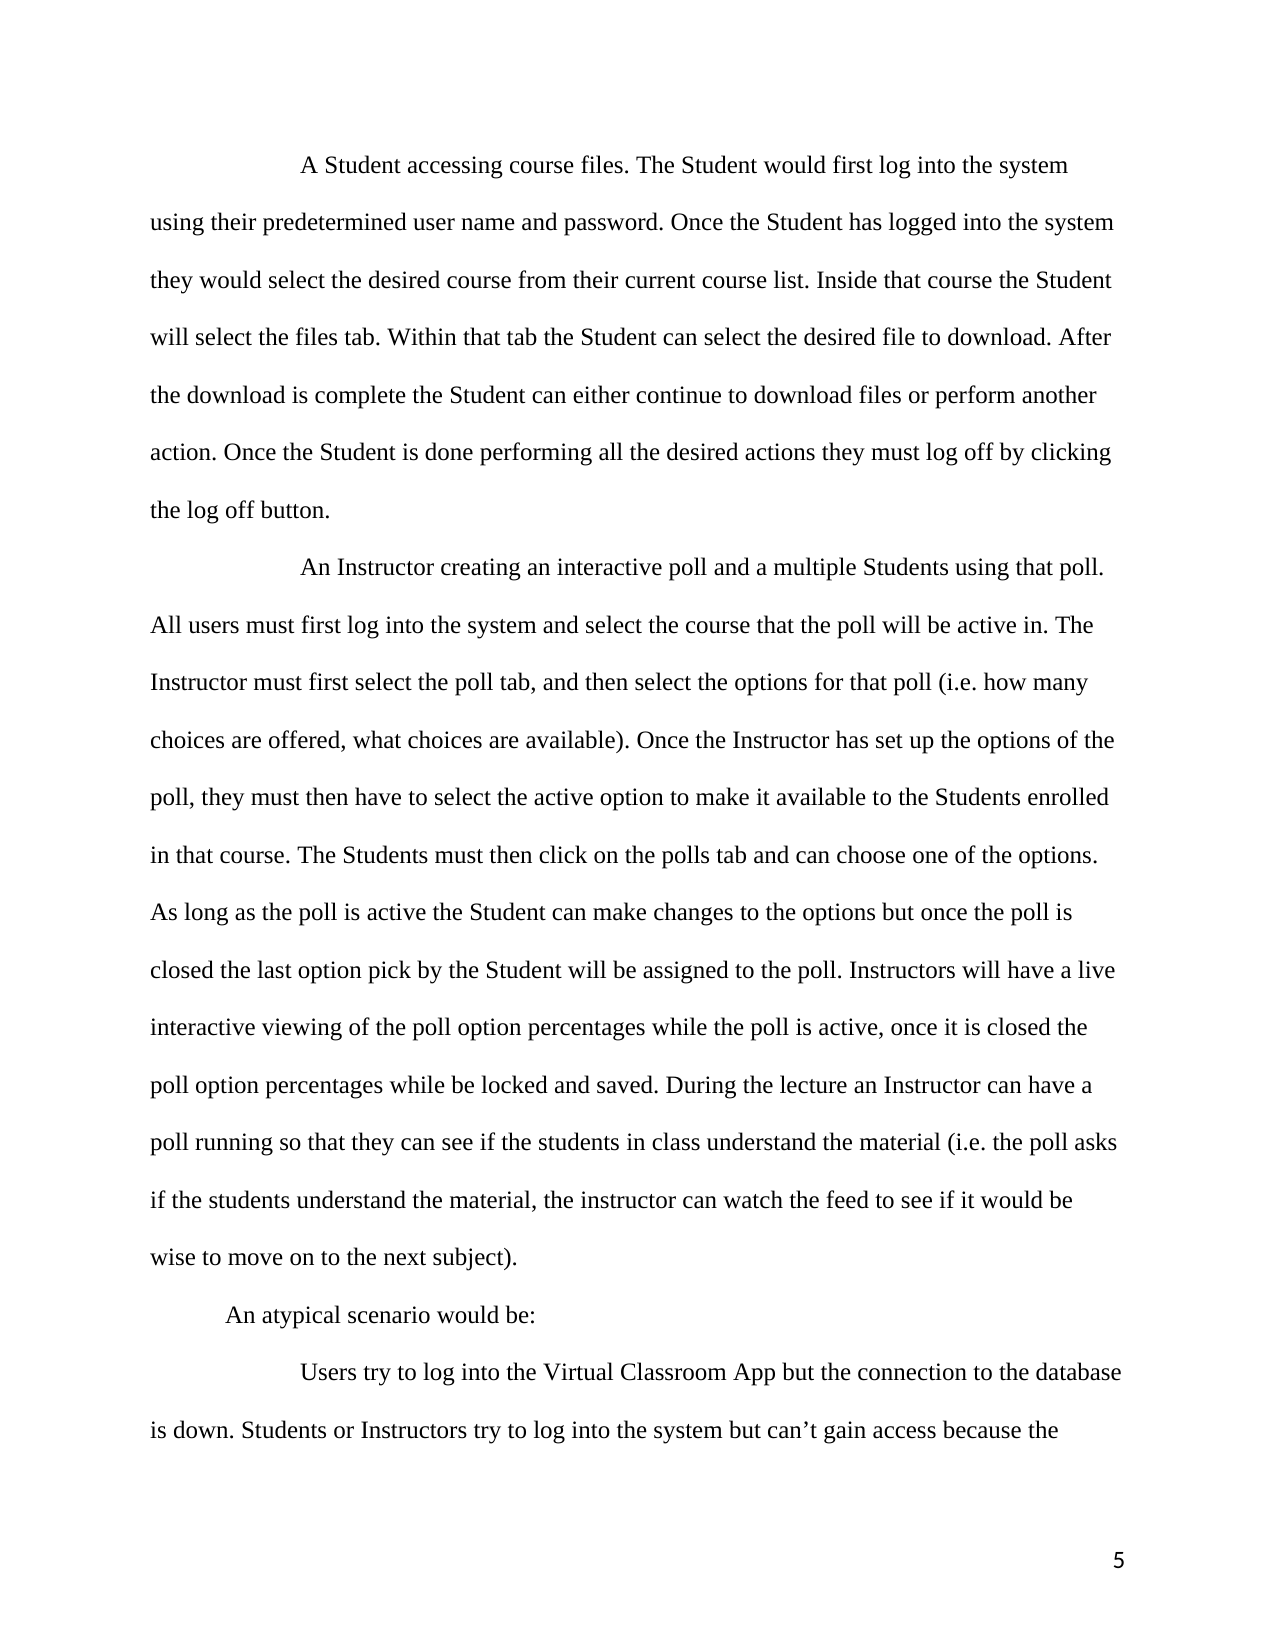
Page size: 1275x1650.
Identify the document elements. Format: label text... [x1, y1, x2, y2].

text An atypical scenario would be: [150, 1300, 1125, 1329]
text An Instructor creating an interactive poll and a multiple Students using that poll. All users must first log into the system and select the course that the poll will be active in. The Instructor must first select the poll tab, and then select the options for that poll (i.e. how many choices are offered, what choices are available). Once the Instructor has set up the options of the poll, they must then have to select the active option to make it available to the Students enrolled in that course. The Students must then click on the polls tab and can choose one of the options. As long as the poll is active the Student can make changes to the options but once the poll is closed the last option pick by the Student will be assigned to the poll. Instructors will have a live interactive viewing of the poll option percentages while the poll is active, once it is closed the poll option percentages while be locked and saved. During the lecture an Instructor can have a poll running so that they can see if the students in class understand the material (i.e. the poll asks if the students understand the material, the instructor can watch the feed to see if it would be wise to move on to the next subject). [150, 552, 1125, 1271]
text A Student accessing course files. The Student would first log into the system using their predetermined user name and password. Once the Student has logged into the system they would select the desired course from their current course list. Inside that course the Student will select the files tab. Within that tab the Student can select the desired file to download. After the download is complete the Student can either continue to download files or perform another action. Once the Student is done performing all the desired actions they must log off by clicking the log off button. [150, 150, 1125, 524]
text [150, 1357, 1125, 1444]
